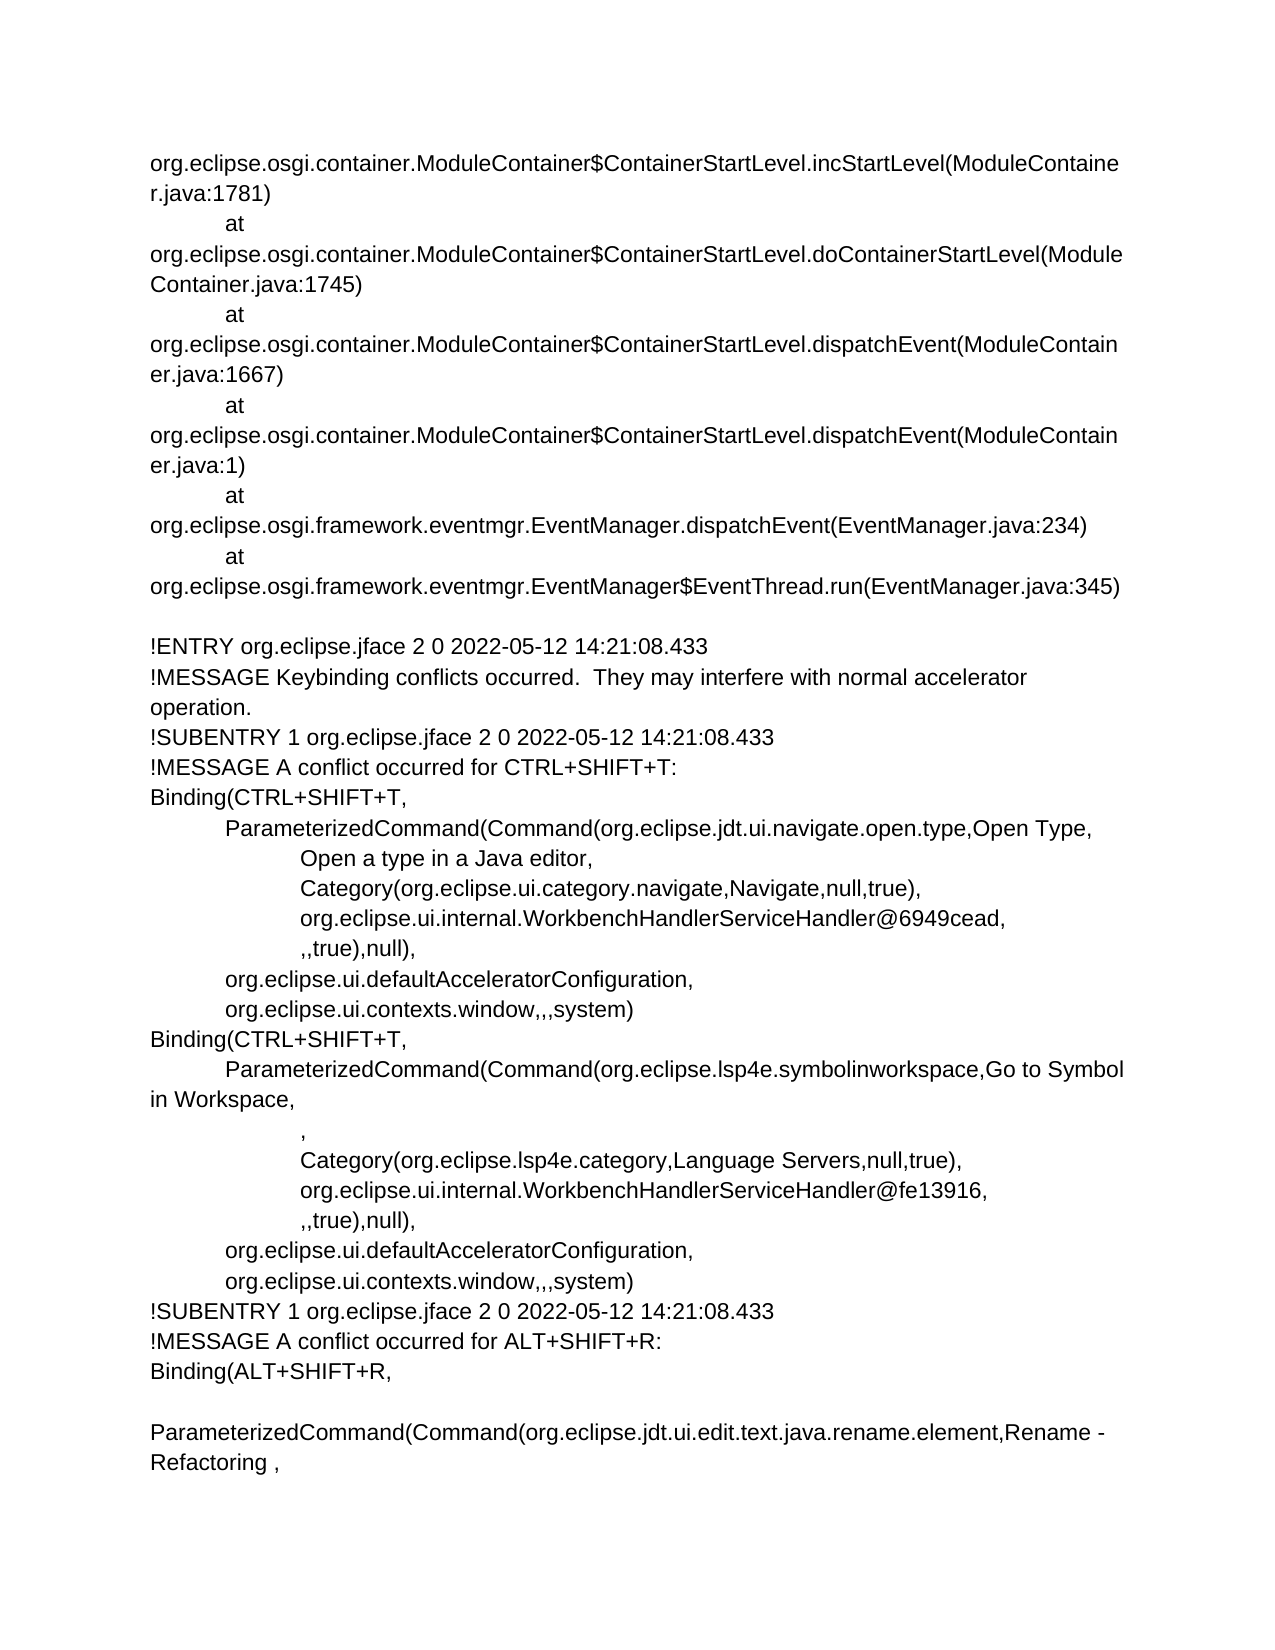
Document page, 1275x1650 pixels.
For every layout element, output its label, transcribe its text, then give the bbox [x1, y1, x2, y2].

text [150, 150, 1125, 207]
text , [150, 1117, 1125, 1143]
text !MESSAGE A conflict occurred for CTRL+SHIFT+T: [150, 754, 1125, 781]
text org.eclipse.ui.defaultAcceleratorConfiguration, [150, 1237, 1125, 1264]
text org.eclipse.ui.defaultAcceleratorConfiguration, [150, 966, 1125, 992]
text at org.eclipse.osgi.container.ModuleContainer$ContainerStartLevel.dispatchEvent(ModuleContainer.java:1) [150, 392, 1125, 478]
text org.eclipse.ui.internal.WorkbenchHandlerServiceHandler@6949cead, [150, 905, 1125, 932]
text Category(org.eclipse.ui.category.navigate,Navigate,null,true), [150, 875, 1125, 901]
text org.eclipse.ui.internal.WorkbenchHandlerServiceHandler@fe13916, [150, 1177, 1125, 1203]
text Open a type in a Java editor, [150, 845, 1125, 871]
text !ENTRY org.eclipse.jface 2 0 2022-05-12 14:21:08.433 [150, 633, 1125, 660]
text at org.eclipse.osgi.framework.eventmgr.EventManager$EventThread.run(EventManager.java:345) [150, 543, 1125, 599]
text ParameterizedCommand(Command(org.eclipse.jdt.ui.edit.text.java.rename.element,Rename - Refactoring , [150, 1388, 1125, 1475]
text at org.eclipse.osgi.container.ModuleContainer$ContainerStartLevel.doContainerStartLevel(ModuleContainer.java:1745) [150, 210, 1125, 297]
text !SUBENTRY 1 org.eclipse.jface 2 0 2022-05-12 14:21:08.433 [150, 724, 1125, 750]
text ParameterizedCommand(Command(org.eclipse.jdt.ui.navigate.open.type,Open Type, [150, 814, 1125, 841]
text org.eclipse.ui.contexts.window,,,system) [150, 996, 1125, 1022]
text org.eclipse.ui.contexts.window,,,system) [150, 1268, 1125, 1294]
text ,,true),null), [150, 1207, 1125, 1234]
text ParameterizedCommand(Command(org.eclipse.lsp4e.symbolinworkspace,Go to Symbol in Workspace, [150, 1056, 1125, 1113]
text ,,true),null), [150, 935, 1125, 962]
text at org.eclipse.osgi.container.ModuleContainer$ContainerStartLevel.dispatchEvent(ModuleContainer.java:1667) [150, 301, 1125, 388]
text !SUBENTRY 1 org.eclipse.jface 2 0 2022-05-12 14:21:08.433 [150, 1298, 1125, 1324]
text !MESSAGE Keybinding conflicts occurred. They may interfere with normal accelerator operation. [150, 663, 1125, 720]
text Category(org.eclipse.lsp4e.category,Language Servers,null,true), [150, 1147, 1125, 1173]
text at org.eclipse.osgi.framework.eventmgr.EventManager.dispatchEvent(EventManager.java:234) [150, 482, 1125, 539]
text !MESSAGE A conflict occurred for ALT+SHIFT+R: [150, 1328, 1125, 1354]
text Binding(CTRL+SHIFT+T, [150, 784, 1125, 811]
text Binding(CTRL+SHIFT+T, [150, 1026, 1125, 1052]
text Binding(ALT+SHIFT+R, [150, 1358, 1125, 1385]
